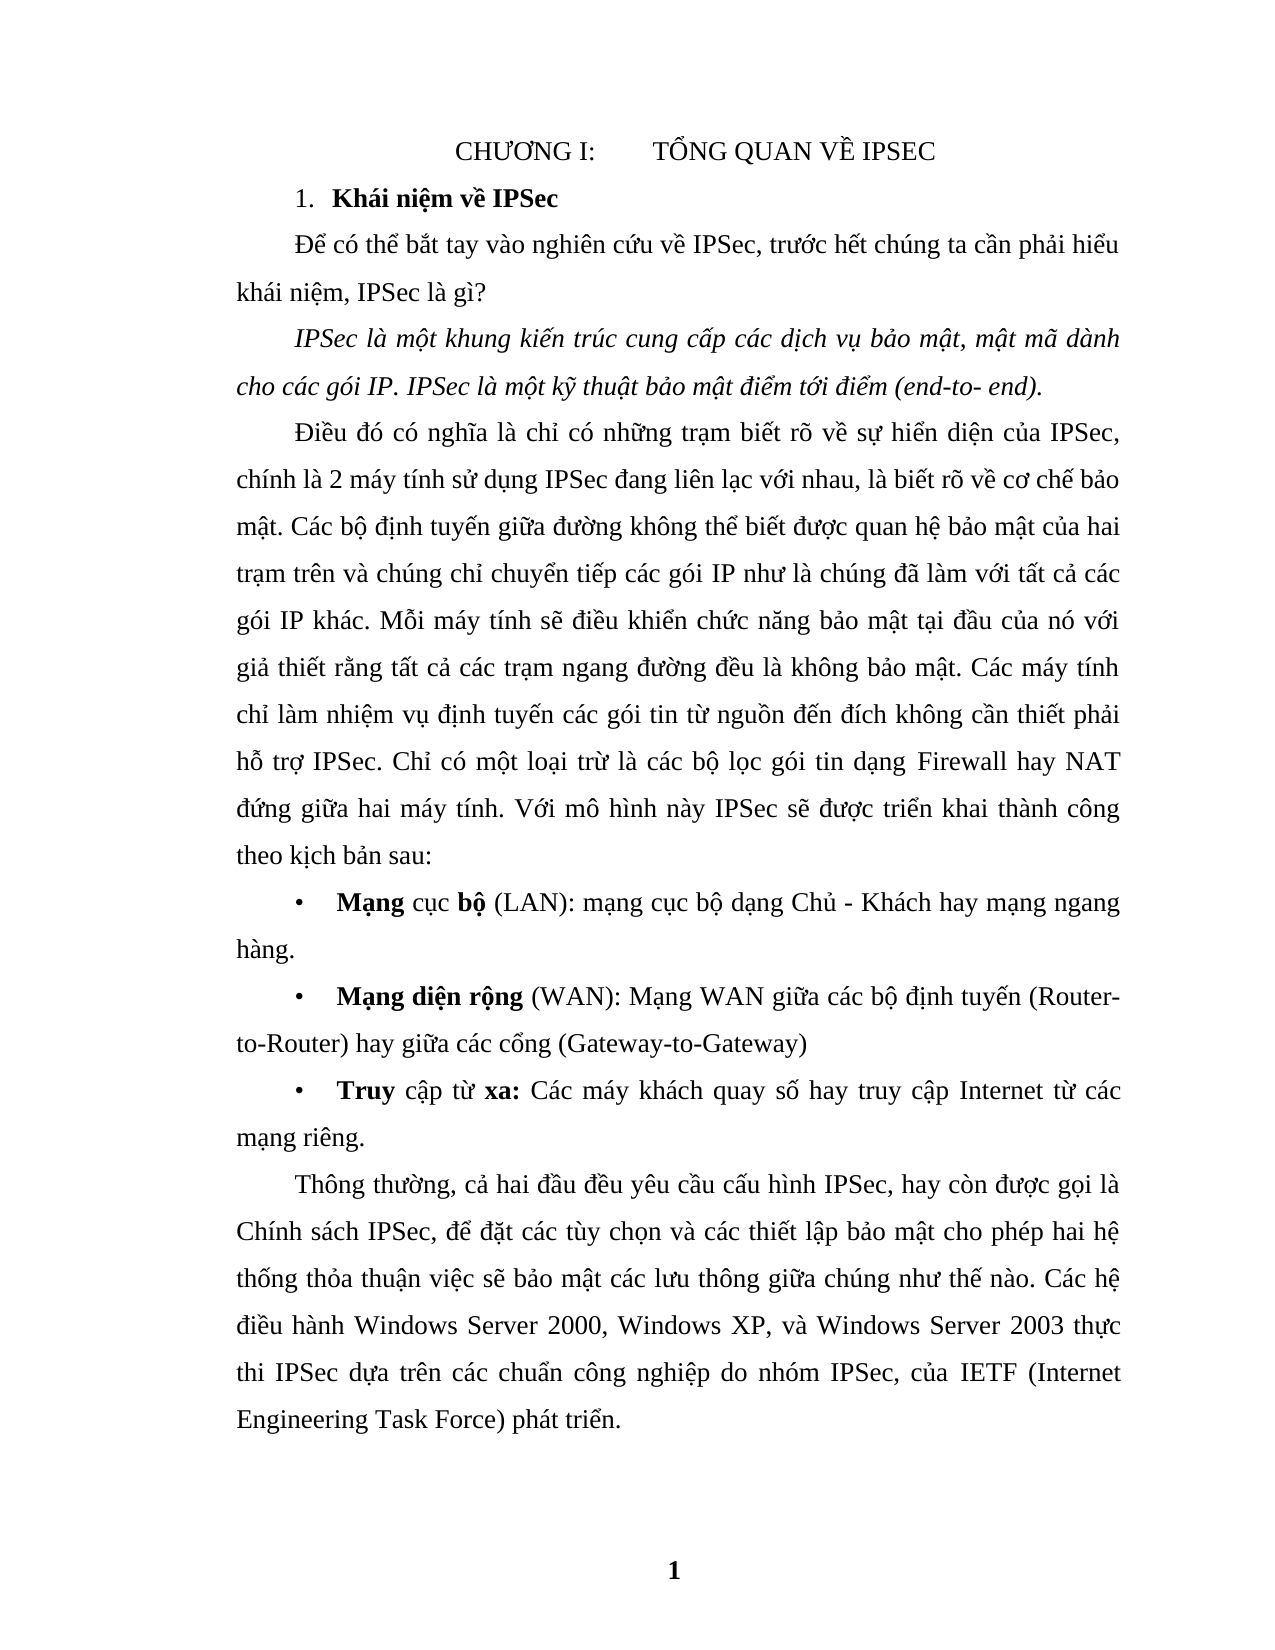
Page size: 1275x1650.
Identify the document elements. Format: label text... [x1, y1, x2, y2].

list Mạng diện rộng (WAN): Mạng WAN giữa các bộ định tuyến (Router-to-Router) hay giữa các cổng (Gateway-to-Gateway) [236, 968, 1121, 1062]
text Để có thể bắt tay vào nghiên cứu về IPSec, trước hết chúng ta cần phải hiểu khái niệm, IPSec là gì? [236, 216, 1121, 310]
list Khái niệm về IPSec [294, 169, 1121, 216]
text Thông thường, cả hai đầu đều yêu cầu cấu hình IPSec, hay còn được gọi là Chính sách IPSec, để đặt các tùy chọn và các thiết lập bảo mật cho phép hai hệ thống thỏa thuận việc sẽ bảo mật các lưu thông giữa chúng như thế nào. Các hệ điều hành Windows Server 2000, Windows XP, và Windows Server 2003 thực thi IPSec dựa trên các chuẩn công nghiệp do nhóm IPSec, của IETF (Internet Engineering Task Force) phát triển. [236, 1156, 1121, 1438]
list Mạng cục bộ (LAN): mạng cục bộ dạng Chủ - Khách hay mạng ngang hàng. [236, 874, 1121, 968]
text IPSec là một khung kiến trúc cung cấp các dịch vụ bảo mật, mật mã dành cho các gói IP. IPSec là một kỹ thuật bảo mật điểm tới điểm (end-to- end). [236, 310, 1121, 404]
list Truy cập từ xa: Các máy khách quay số hay truy cập Internet từ các mạng riêng. [236, 1062, 1121, 1156]
text CHƯƠNG I: TỔNG QUAN VỀ IPSEC [455, 122, 1121, 169]
text Điều đó có nghĩa là chỉ có những trạm biết rõ về sự hiển diện của IPSec, chính là 2 máy tính sử dụng IPSec đang liên lạc với nhau, là biết rõ về cơ chế bảo mật. Các bộ định tuyến giữa đường không thể biết được quan hệ bảo mật của hai trạm trên và chúng chỉ chuyển tiếp các gói IP như là chúng đã làm với tất cả các gói IP khác. Mỗi máy tính sẽ điều khiển chức năng bảo mật tại đầu của nó với giả thiết rằng tất cả các trạm ngang đường đều là không bảo mật. Các máy tính chỉ làm nhiệm vụ định tuyến các gói tin từ nguồn đến đích không cần thiết phải hỗ trợ IPSec. Chỉ có một loại trừ là các bộ lọc gói tin dạng Firewall hay NAT đứng giữa hai máy tính. Với mô hình này IPSec sẽ được triển khai thành công theo kịch bản sau: [236, 404, 1121, 874]
